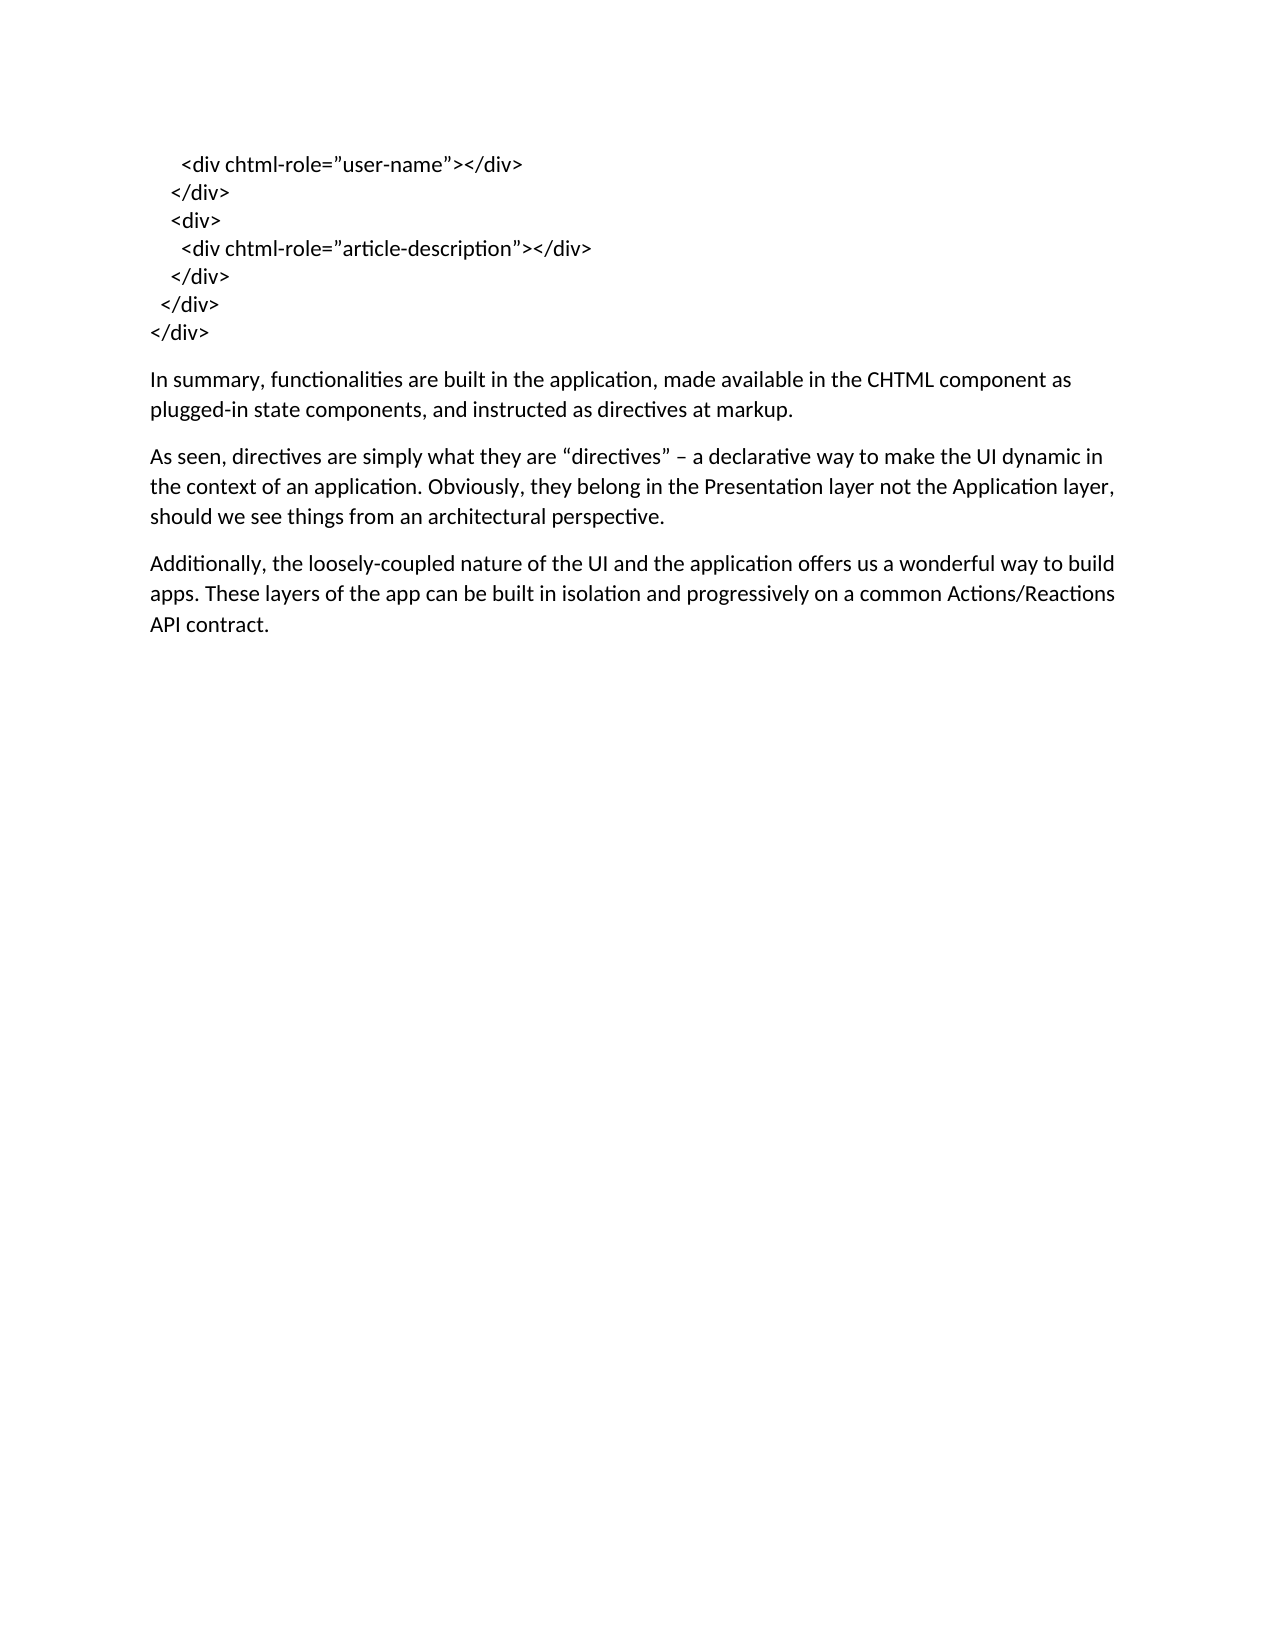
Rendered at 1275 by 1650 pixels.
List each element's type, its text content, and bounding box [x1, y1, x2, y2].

text <div chtml-role=”user-name”></div> [150, 150, 1125, 178]
text </div> [150, 290, 1125, 318]
text </div> [150, 262, 1125, 290]
text In summary, functionalities are built in the application, made available in the CHTML component as plugged-in state components, and instructed as directives at markup. [150, 365, 1125, 423]
text Additionally, the loosely-coupled nature of the UI and the application offers us a wonderful way to build apps. These layers of the app can be built in isolation and progressively on a common Actions/Reactions API contract. [150, 549, 1125, 638]
text </div> [150, 318, 1125, 346]
text </div> [150, 178, 1125, 206]
text <div> [150, 206, 1125, 234]
text <div chtml-role=”article-description”></div> [150, 234, 1125, 262]
text As seen, directives are simply what they are “directives” – a declarative way to make the UI dynamic in the context of an application. Obviously, they belong in the Presentation layer not the Application layer, should we see things from an architectural perspective. [150, 442, 1125, 531]
